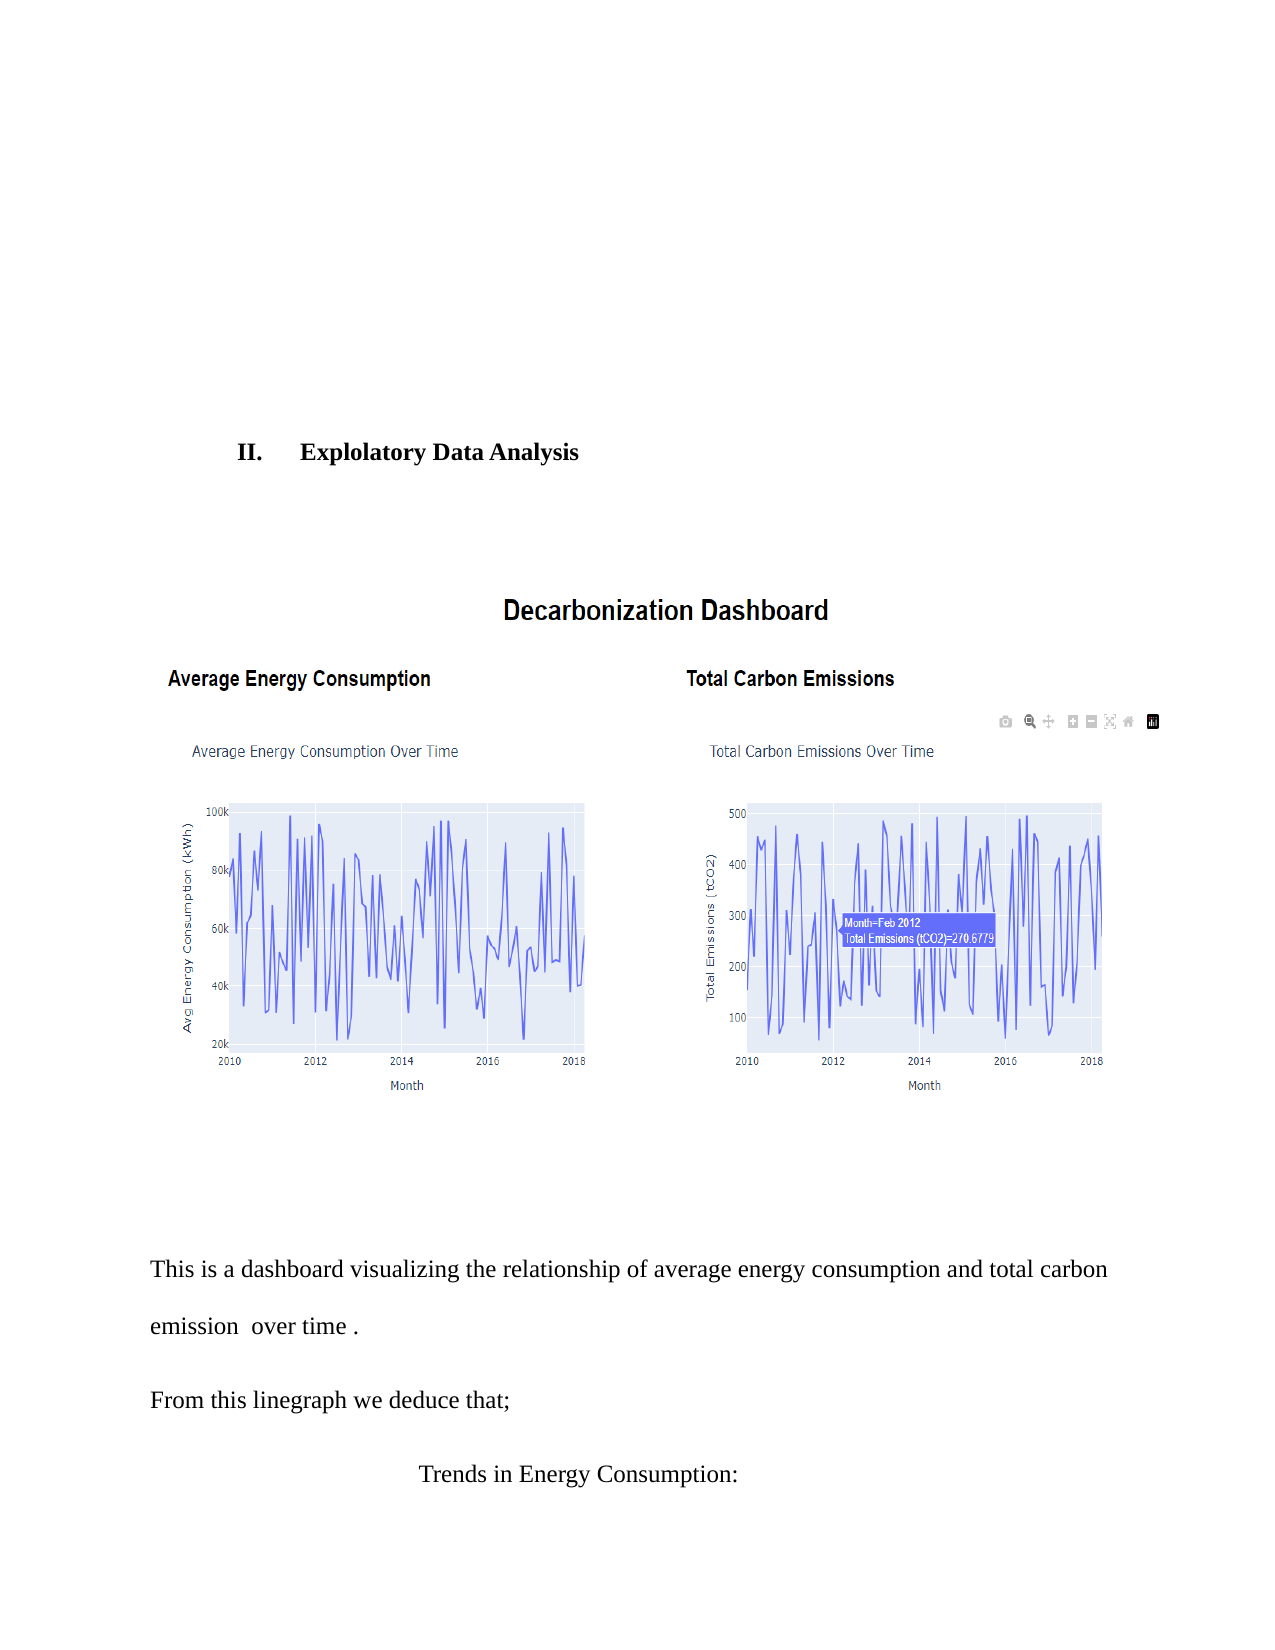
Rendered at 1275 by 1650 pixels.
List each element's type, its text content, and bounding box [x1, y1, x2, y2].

text From this linegraph we deduce that; [150, 1385, 1125, 1414]
list Explolatory Data Analysis [262, 437, 1125, 466]
picture [150, 569, 1180, 1135]
text This is a dashboard visualizing the relationship of average energy consumption and total carbon emission over time . [150, 1254, 1125, 1340]
list Trends in Energy Consumption: [225, 1459, 1125, 1488]
